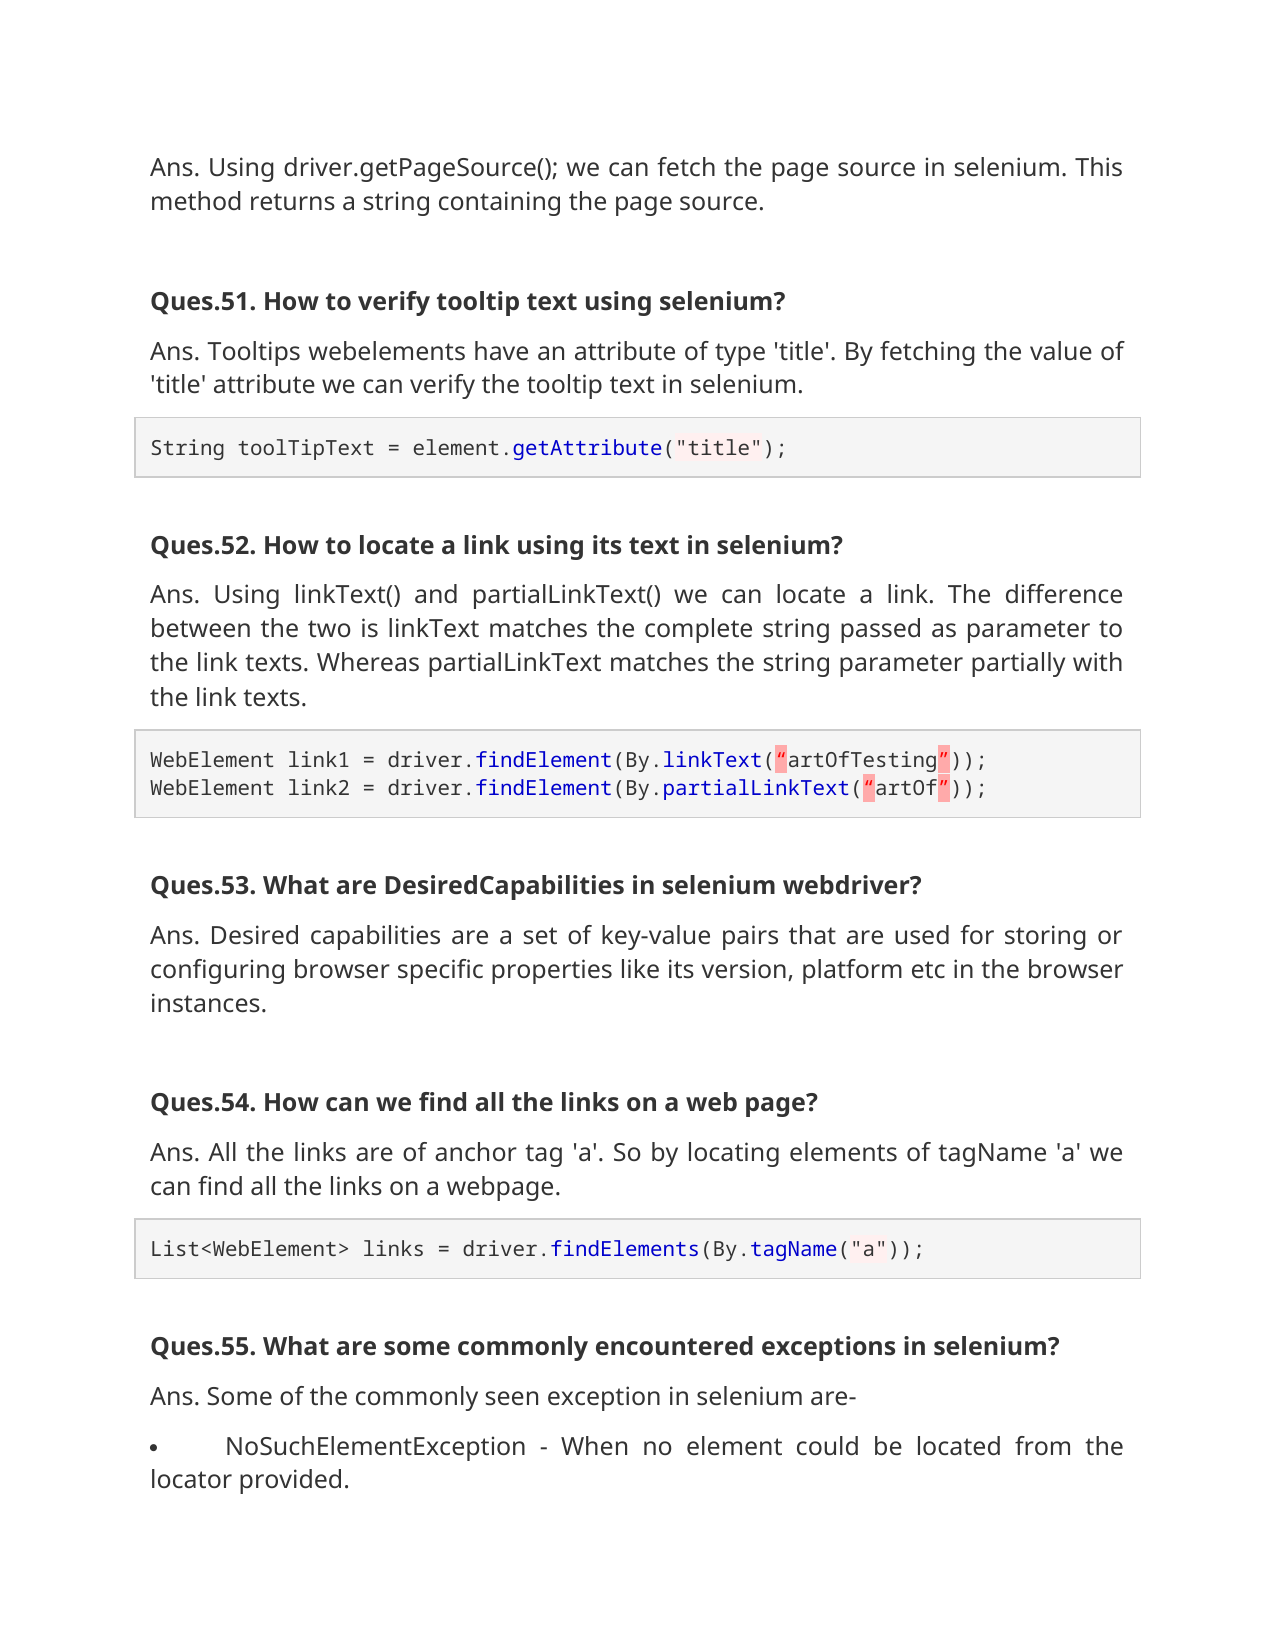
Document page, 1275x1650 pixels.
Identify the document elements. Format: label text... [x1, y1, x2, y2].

list NoSuchElementException - When no element could be located from the locator provided. [150, 1428, 1125, 1496]
text WebElement link1 = driver.findElement(By.linkText(“artOfTesting”)); [136, 731, 1140, 757]
text Ques.54. How can we find all the links on a web page? [150, 1085, 1125, 1119]
text List<WebElement> links = driver.findElements(By.tagName("a")); [136, 1220, 1140, 1278]
text Ques.52. How to locate a link using its text in selenium? [150, 527, 1125, 561]
text Ans. Tooltips webelements have an attribute of type 'title'. By fetching the value of 'title' attribute we can verify the tooltip text in selenium. [150, 333, 1125, 401]
text Ans. Some of the commonly seen exception in selenium are- [150, 1378, 1125, 1412]
text Ques.51. How to verify tooltip text using selenium? [150, 283, 1125, 317]
text WebElement link2 = driver.findElement(By.partialLinkText(“artOf”)); [136, 757, 1140, 817]
text String toolTipText = element.getAttribute("title"); [136, 418, 1140, 476]
text Ans. Using linkText() and partialLinkText() we can locate a link. The difference between the two is linkText matches the complete string passed as parameter to the link texts. Whereas partialLinkText matches the string parameter partially with the link texts. [150, 577, 1125, 713]
text Ans. Using driver.getPageSource(); we can fetch the page source in selenium. This method returns a string containing the page source. [150, 150, 1125, 218]
text Ques.55. What are some commonly encountered exceptions in selenium? [150, 1329, 1125, 1363]
text Ans. All the links are of anchor tag 'a'. So by locating elements of tagName 'a' we can find all the links on a webpage. [150, 1134, 1125, 1203]
text Ques.53. What are DesiredCapabilities in selenium webdriver? [150, 868, 1125, 902]
text Ans. Desired capabilities are a set of key-value pairs that are used for storing or configuring browser specific properties like its version, platform etc in the browser instances. [150, 917, 1125, 1019]
